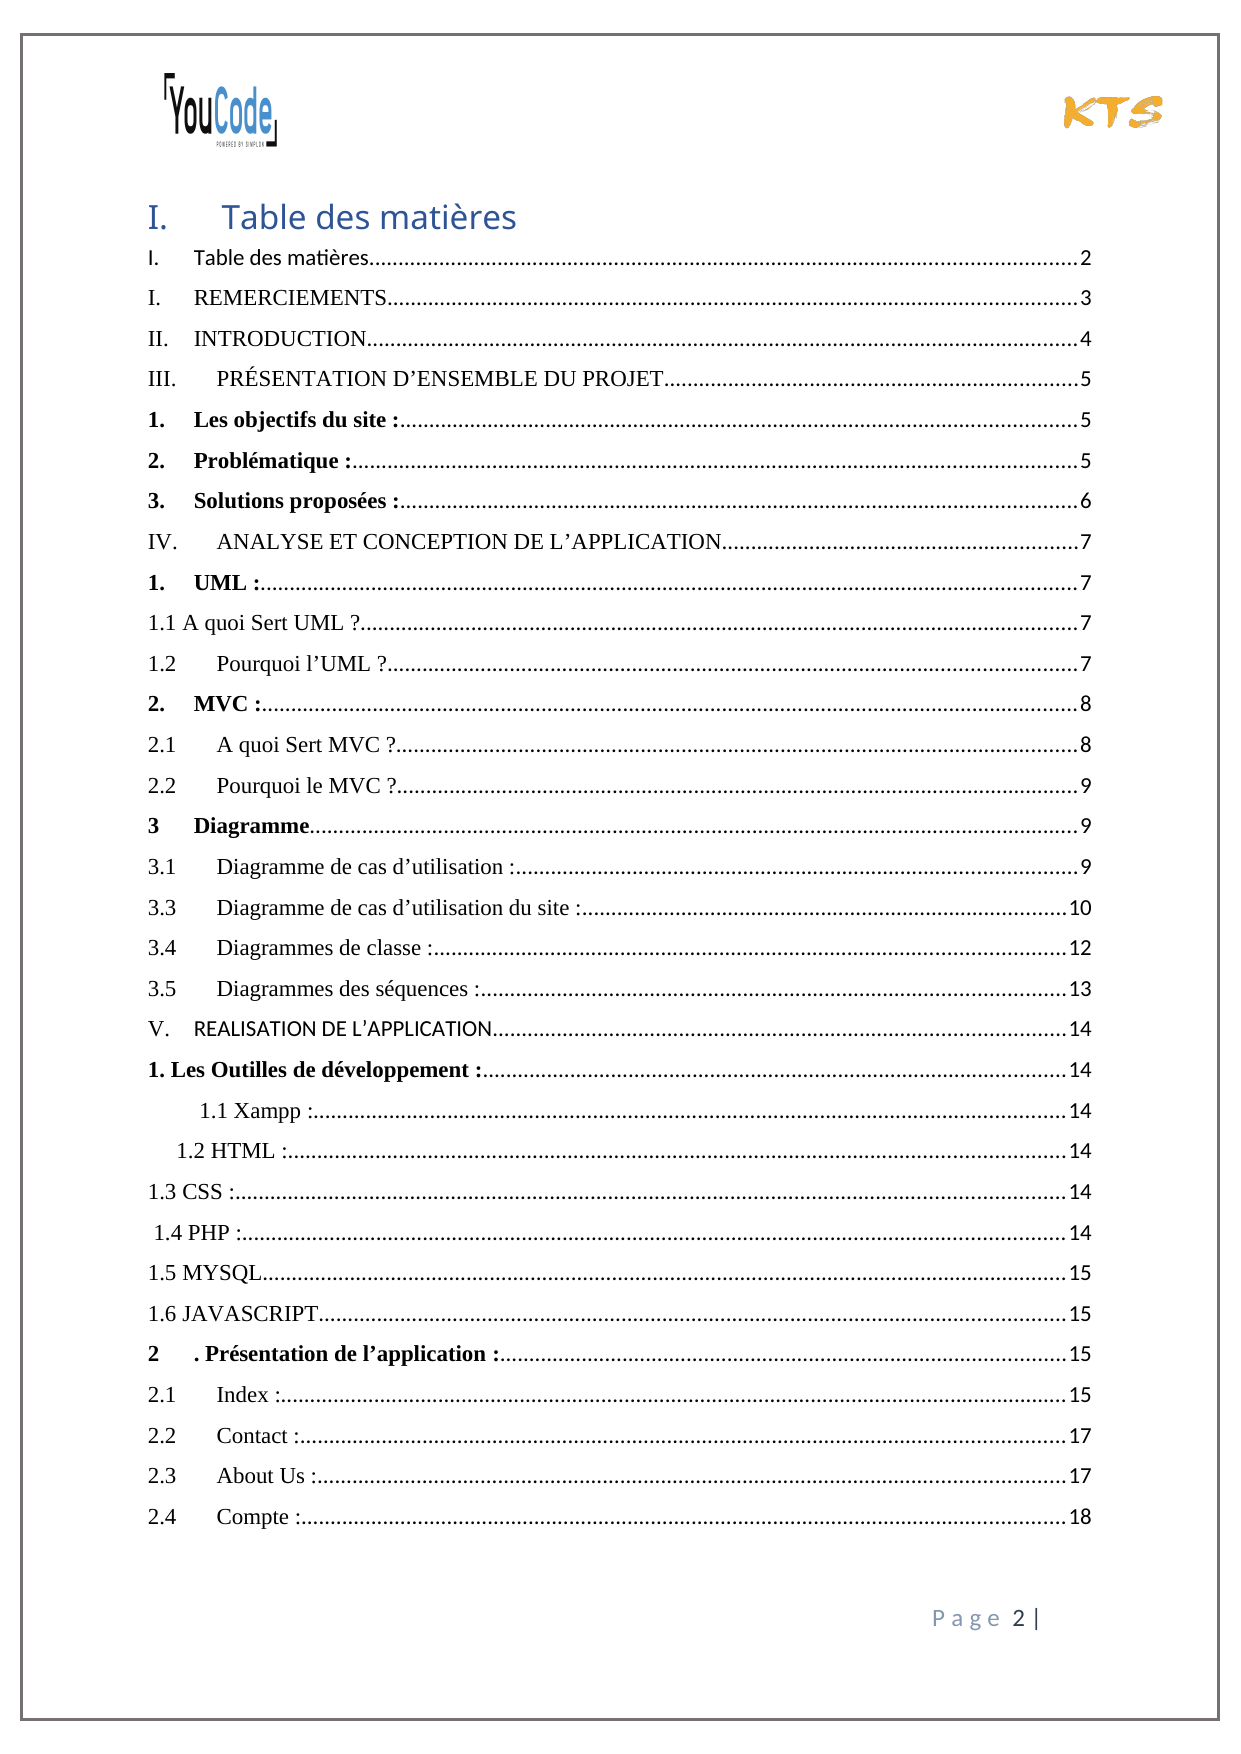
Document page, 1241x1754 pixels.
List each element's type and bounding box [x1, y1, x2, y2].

picture [147, 73, 294, 147]
picture [1060, 88, 1163, 133]
